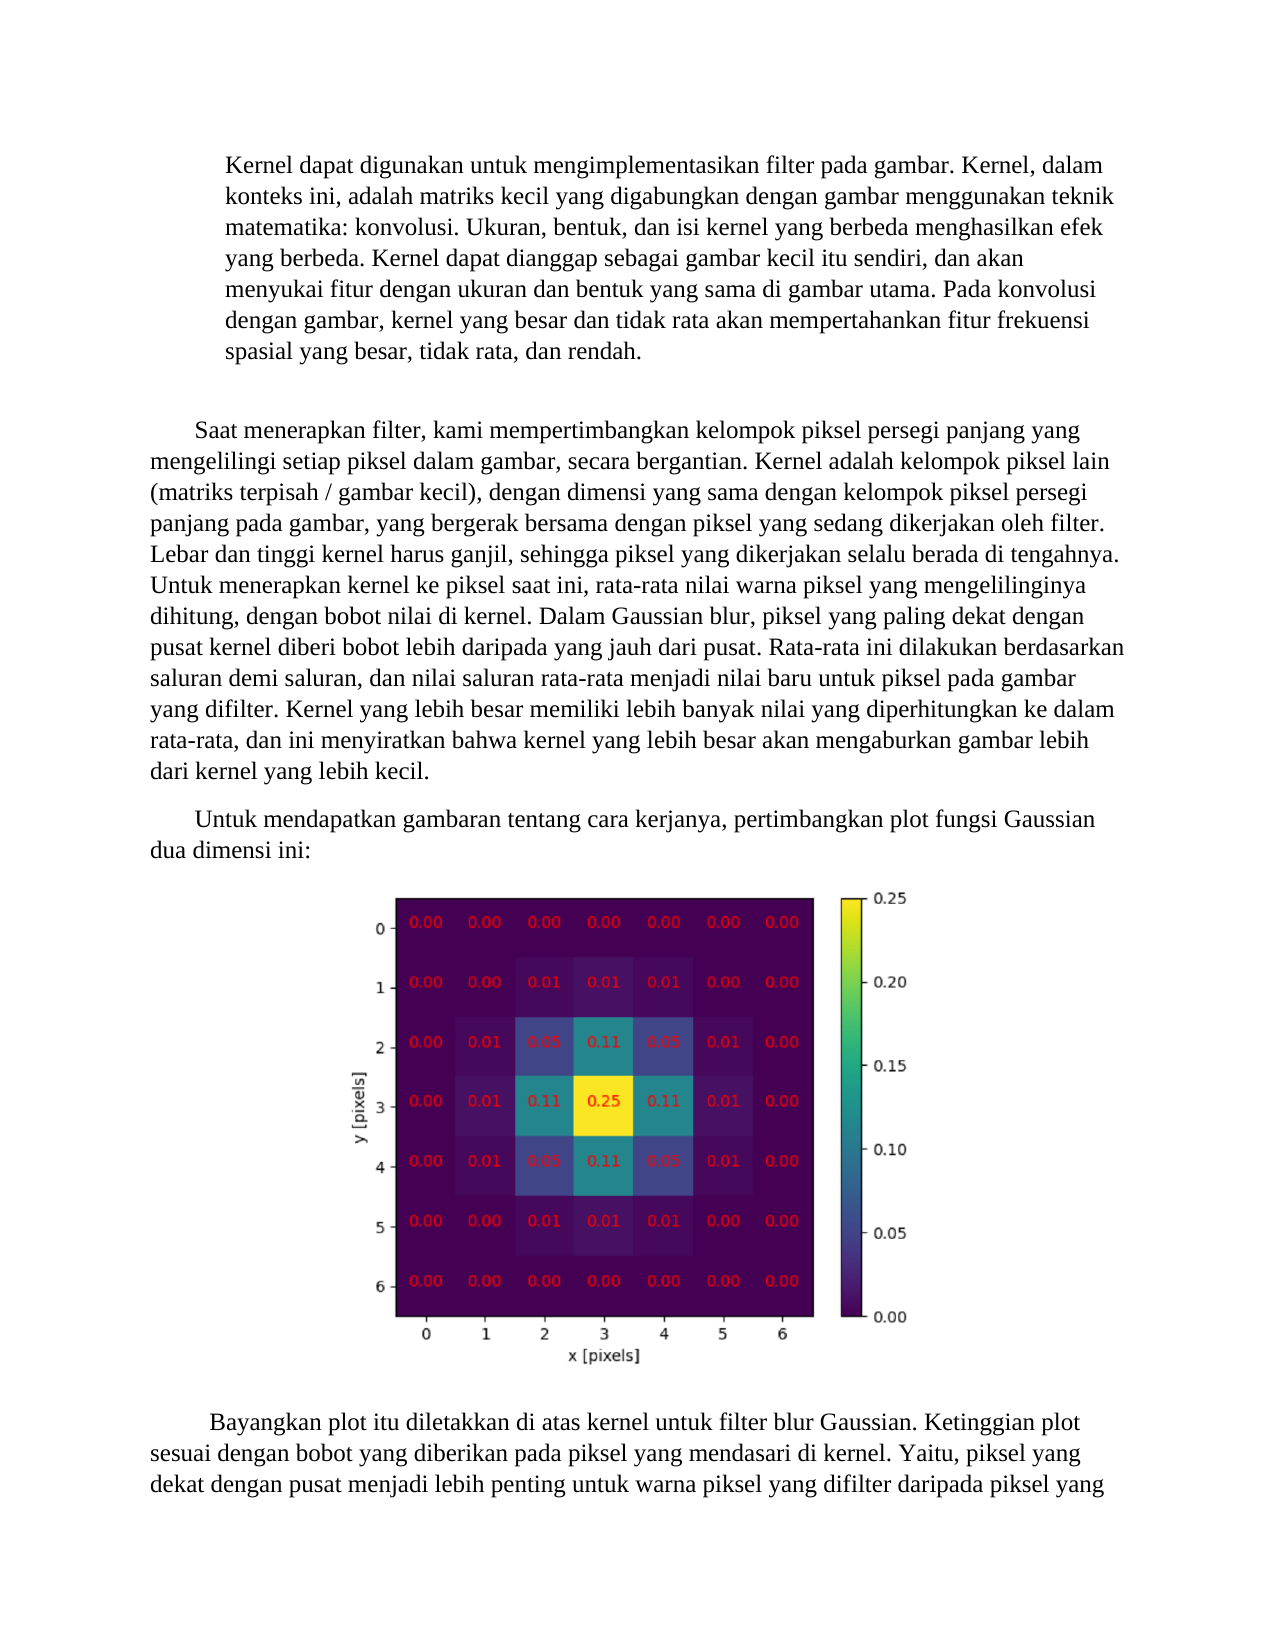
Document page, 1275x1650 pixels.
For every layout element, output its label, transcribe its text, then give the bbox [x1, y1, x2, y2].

picture [340, 882, 935, 1389]
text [150, 1407, 1125, 1498]
text Saat menerapkan filter, kami mempertimbangkan kelompok piksel persegi panjang yang mengelilingi setiap piksel dalam gambar, secara bergantian. Kernel adalah kelompok piksel lain (matriks terpisah / gambar kecil), dengan dimensi yang sama dengan kelompok piksel persegi panjang pada gambar, yang bergerak bersama dengan piksel yang sedang dikerjakan oleh filter. Lebar dan tinggi kernel harus ganjil, sehingga piksel yang dikerjakan selalu berada di tengahnya. Untuk menerapkan kernel ke piksel saat ini, rata-rata nilai warna piksel yang mengelilinginya dihitung, dengan bobot nilai di kernel. Dalam Gaussian blur, piksel yang paling dekat dengan pusat kernel diberi bobot lebih daripada yang jauh dari pusat. Rata-rata ini dilakukan berdasarkan saluran demi saluran, dan nilai saluran rata-rata menjadi nilai baru untuk piksel pada gambar yang difilter. Kernel yang lebih besar memiliki lebih banyak nilai yang diperhitungkan ke dalam rata-rata, dan ini menyiratkan bahwa kernel yang lebih besar akan mengaburkan gambar lebih dari kernel yang lebih kecil. [150, 415, 1125, 785]
text Untuk mendapatkan gambaran tentang cara kerjanya, pertimbangkan plot fungsi Gaussian dua dimensi ini: [150, 804, 1125, 864]
list Kernel dapat digunakan untuk mengimplementasikan filter pada gambar. Kernel, dalam konteks ini, adalah matriks kecil yang digabungkan dengan gambar menggunakan teknik matematika: konvolusi. Ukuran, bentuk, dan isi kernel yang berbeda menghasilkan efek yang berbeda. Kernel dapat dianggap sebagai gambar kecil itu sendiri, dan akan menyukai fitur dengan ukuran dan bentuk yang sama di gambar utama. Pada konvolusi dengan gambar, kernel yang besar dan tidak rata akan mempertahankan fitur frekuensi spasial yang besar, tidak rata, dan rendah. [225, 150, 1125, 365]
